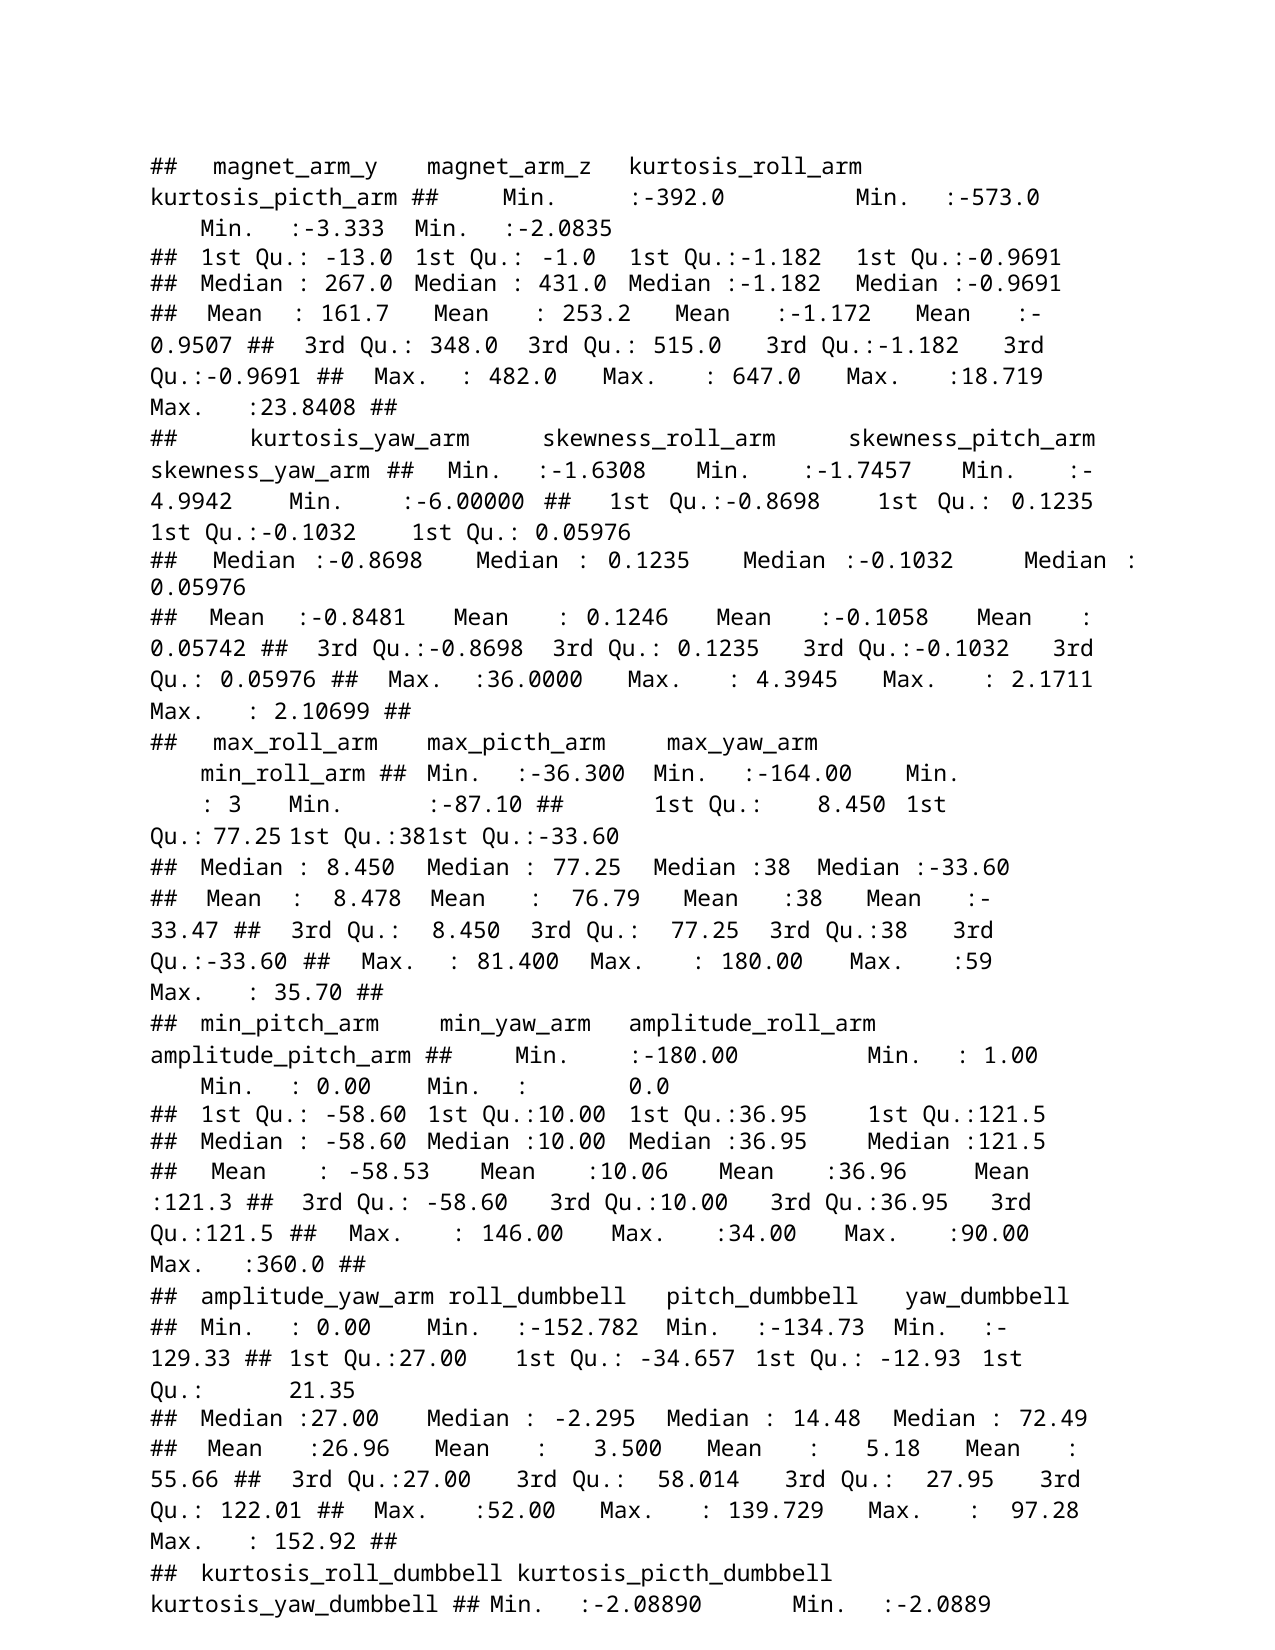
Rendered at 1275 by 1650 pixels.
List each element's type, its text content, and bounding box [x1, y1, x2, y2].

text ## Mean :26.96 Mean : 3.500 Mean : 5.18 Mean : 55.66 ## 3rd Qu.:27.00 3rd Qu.: 58.014 3rd Qu.: 27.95 3rd Qu.: 122.01 ## Max. :52.00 Max. : 139.729 Max. : 97.28 Max. : 152.92 ## [150, 1432, 1082, 1557]
text ## Mean : -58.53 Mean :10.06 Mean :36.96 Mean :121.3 ## 3rd Qu.: -58.60 3rd Qu.:10.00 3rd Qu.:36.95 3rd Qu.:121.5 ## Max. : 146.00 Max. :34.00 Max. :90.00 Max. :360.0 ## [150, 1154, 1032, 1279]
text ## 1st Qu.: -13.0 1st Qu.: -1.0 1st Qu.:-1.182 1st Qu.:-0.9691 [150, 244, 1139, 271]
text ## Mean : 161.7 Mean : 253.2 Mean :-1.172 Mean :-0.9507 ## 3rd Qu.: 348.0 3rd Qu.: 515.0 3rd Qu.:-1.182 3rd Qu.:-0.9691 ## Max. : 482.0 Max. : 647.0 Max. :18.719 Max. :23.8408 ## [150, 297, 1045, 422]
text ## 1st Qu.: -58.60 1st Qu.:10.00 1st Qu.:36.95 1st Qu.:121.5 [150, 1101, 1139, 1128]
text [150, 1557, 1056, 1619]
text ## Median : -58.60 Median :10.00 Median :36.95 Median :121.5 [150, 1128, 1139, 1154]
text ## Mean :-0.8481 Mean : 0.1246 Mean :-0.1058 Mean : 0.05742 ## 3rd Qu.:-0.8698 3rd Qu.: 0.1235 3rd Qu.:-0.1032 3rd Qu.: 0.05976 ## Max. :36.0000 Max. : 4.3945 Max. : 2.1711 Max. : 2.10699 ## [150, 601, 1095, 726]
text ## magnet_arm_y magnet_arm_z kurtosis_roll_arm kurtosis_picth_arm ## Min. :-392.0 Min. :-573.0 Min. :-3.333 Min. :-2.0835 [150, 150, 1082, 244]
text ## min_pitch_arm min_yaw_arm amplitude_roll_arm amplitude_pitch_arm ## Min. :-180.00 Min. : 1.00 Min. : 0.00 Min. : 0.0 [150, 1007, 1107, 1101]
text ## Median : 267.0 Median : 431.0 Median :-1.182 Median :-0.9691 [150, 271, 1139, 297]
text ## Mean : 8.478 Mean : 76.79 Mean :38 Mean :-33.47 ## 3rd Qu.: 8.450 3rd Qu.: 77.25 3rd Qu.:38 3rd Qu.:-33.60 ## Max. : 81.400 Max. : 180.00 Max. :59 Max. : 35.70 ## [150, 882, 995, 1007]
text ## Median :-0.8698 Median : 0.1235 Median :-0.1032 Median : 0.05976 [150, 547, 1139, 601]
text ## kurtosis_yaw_arm skewness_roll_arm skewness_pitch_arm skewness_yaw_arm ## Min. :-1.6308 Min. :-1.7457 Min. :-4.9942 Min. :-6.00000 ## 1st Qu.:-0.8698 1st Qu.: 0.1235 1st Qu.:-0.1032 1st Qu.: 0.05976 [150, 422, 1096, 547]
text ## Median : 8.450 Median : 77.25 Median :38 Median :-33.60 [150, 851, 1139, 882]
text ## Median :27.00 Median : -2.295 Median : 14.48 Median : 72.49 [150, 1405, 1139, 1432]
text ## max_roll_arm max_picth_arm max_yaw_arm min_roll_arm ## Min. :-36.300 Min. :-164.00 Min. : 3 Min. :-87.10 ## 1st Qu.: 8.450 1st Qu.: 77.25 1st Qu.:38 1st Qu.:-33.60 [150, 726, 995, 851]
text ## amplitude_yaw_arm roll_dumbbell pitch_dumbbell yaw_dumbbell ## Min. : 0.00 Min. :-152.782 Min. :-134.73 Min. :-129.33 ## 1st Qu.:27.00 1st Qu.: -34.657 1st Qu.: -12.93 1st Qu.: 21.35 [150, 1280, 1083, 1405]
